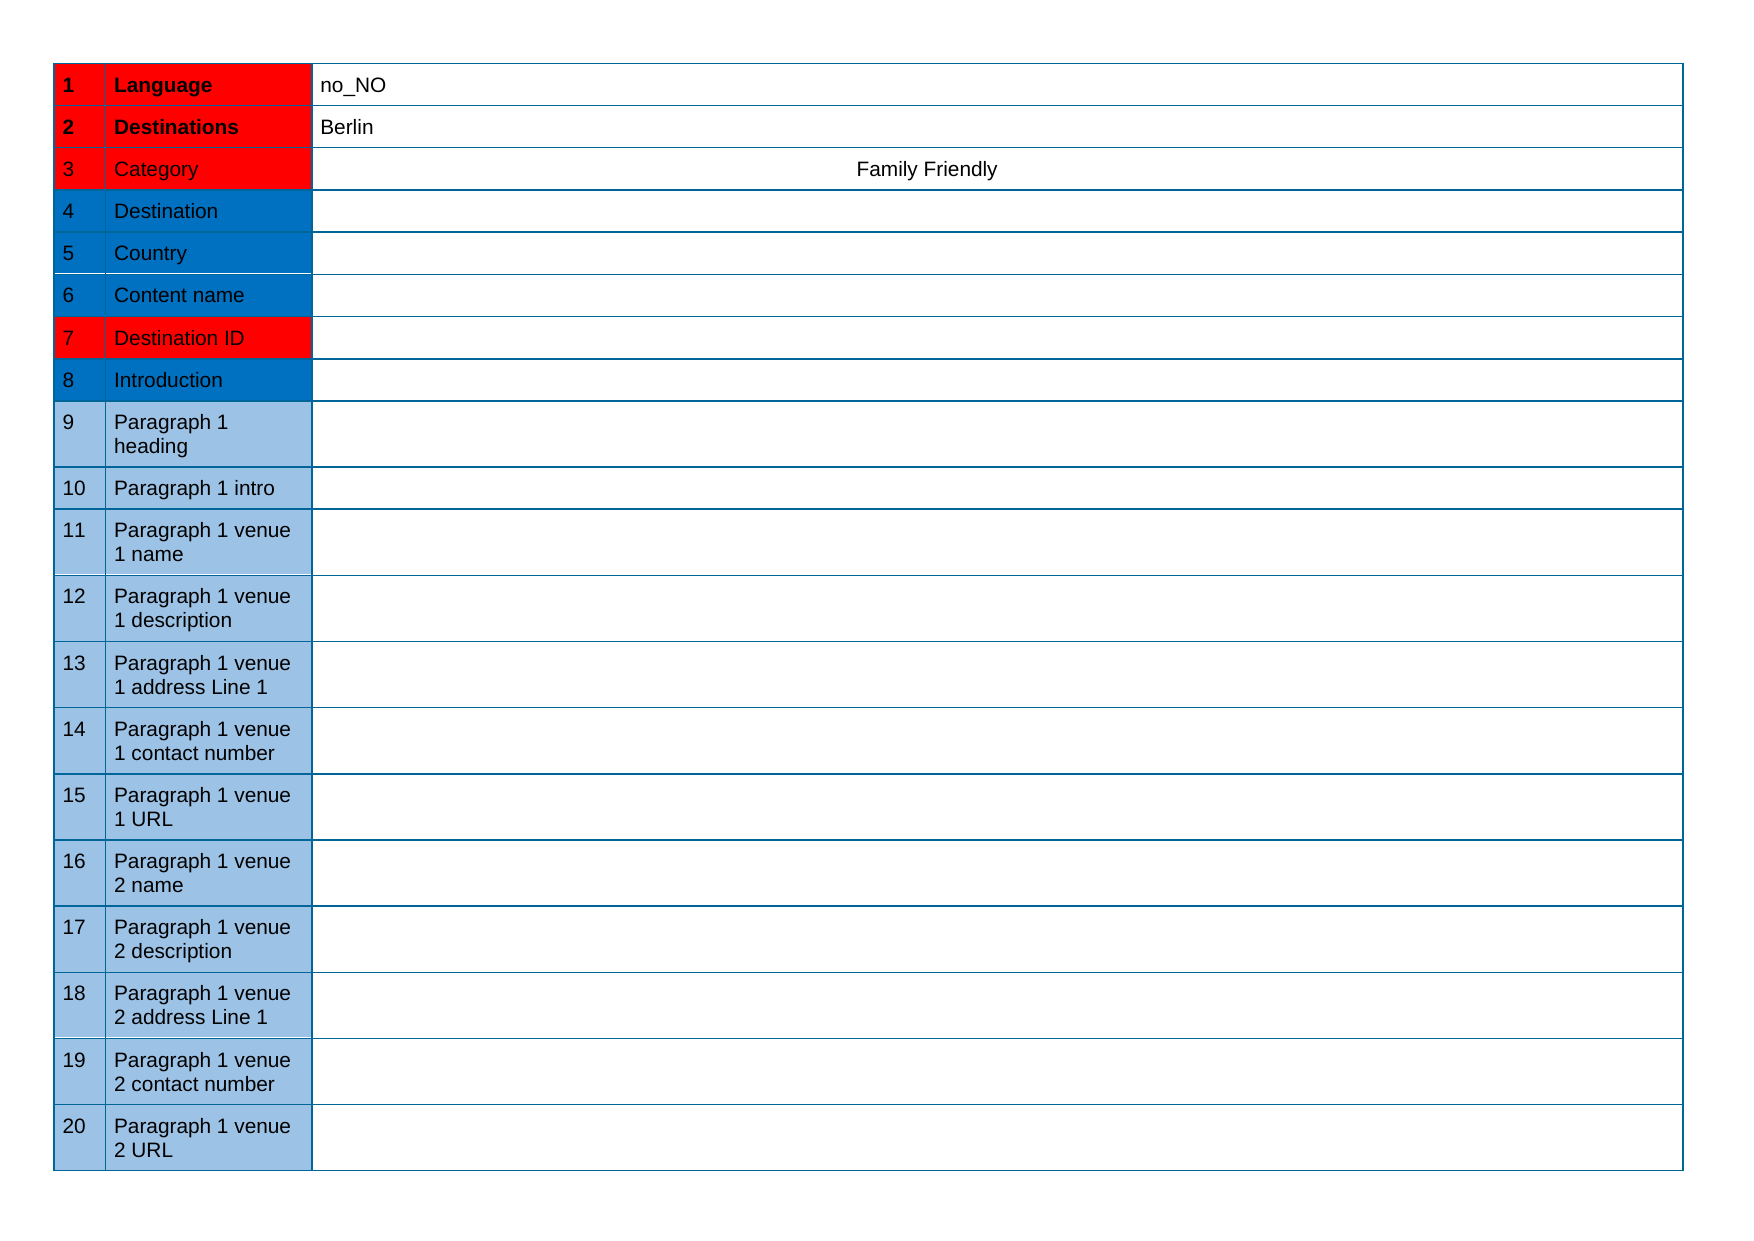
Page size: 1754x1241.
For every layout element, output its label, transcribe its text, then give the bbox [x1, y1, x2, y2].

table_cell 19 [55, 1039, 105, 1104]
table_header 1 [55, 64, 105, 105]
table_header Language [106, 64, 311, 105]
table_cell Destination [106, 191, 311, 231]
table_cell Paragraph 1 intro [106, 468, 311, 508]
table_cell Country [106, 233, 311, 273]
table_cell 3 [55, 148, 105, 189]
table_cell 6 [55, 275, 105, 316]
table_cell [313, 275, 1682, 316]
table_cell 9 [55, 402, 105, 466]
table_cell [313, 642, 1682, 707]
table_cell [313, 233, 1682, 273]
table_cell 12 [55, 576, 105, 641]
table_cell 7 [55, 317, 105, 358]
table_cell 5 [55, 233, 105, 273]
table_cell 20 [55, 1105, 105, 1170]
table_cell [313, 841, 1682, 905]
table_cell [313, 775, 1682, 839]
table_cell [313, 191, 1682, 231]
table_header no_NO [313, 64, 1682, 105]
table_cell Paragraph 1 heading [106, 402, 311, 466]
table_cell 10 [55, 468, 105, 508]
table_cell 18 [55, 973, 105, 1037]
table_cell [313, 708, 1682, 773]
table_cell 17 [55, 907, 105, 971]
table_cell Paragraph 1 venue 1 URL [106, 775, 311, 839]
table_cell Paragraph 1 venue 1 address Line 1 [106, 642, 311, 707]
table_cell [313, 510, 1682, 574]
table_cell Paragraph 1 venue 1 description [106, 576, 311, 641]
table_cell 4 [55, 191, 105, 231]
table_cell Berlin [313, 106, 1682, 147]
table_cell Category [106, 148, 311, 189]
table_cell Paragraph 1 venue 2 URL [106, 1105, 311, 1170]
table_cell [313, 1039, 1682, 1104]
table_cell Paragraph 1 venue 1 contact number [106, 708, 311, 773]
table_cell Introduction [106, 360, 311, 400]
table_cell Destination ID [106, 317, 311, 358]
table_cell 16 [55, 841, 105, 905]
table_cell [313, 907, 1682, 971]
table_cell [313, 1105, 1682, 1170]
table_cell 11 [55, 510, 105, 574]
table_cell [313, 360, 1682, 400]
table_cell [313, 576, 1682, 641]
table_cell 15 [55, 775, 105, 839]
table_cell [313, 317, 1682, 358]
table_cell Destinations [106, 106, 311, 147]
table_cell 13 [55, 642, 105, 707]
table_cell Content name [106, 275, 311, 316]
table_cell 8 [55, 360, 105, 400]
table_cell [313, 973, 1682, 1037]
table_cell Family Friendly [313, 148, 1682, 189]
table_cell 14 [55, 708, 105, 773]
table_cell [313, 468, 1682, 508]
table_cell Paragraph 1 venue 2 name [106, 841, 311, 905]
table_cell Paragraph 1 venue 2 description [106, 907, 311, 971]
table_cell Paragraph 1 venue 2 address Line 1 [106, 973, 311, 1037]
table_cell 2 [55, 106, 105, 147]
table_cell [313, 402, 1682, 466]
table_cell Paragraph 1 venue 1 name [106, 510, 311, 574]
table_cell Paragraph 1 venue 2 contact number [106, 1039, 311, 1104]
